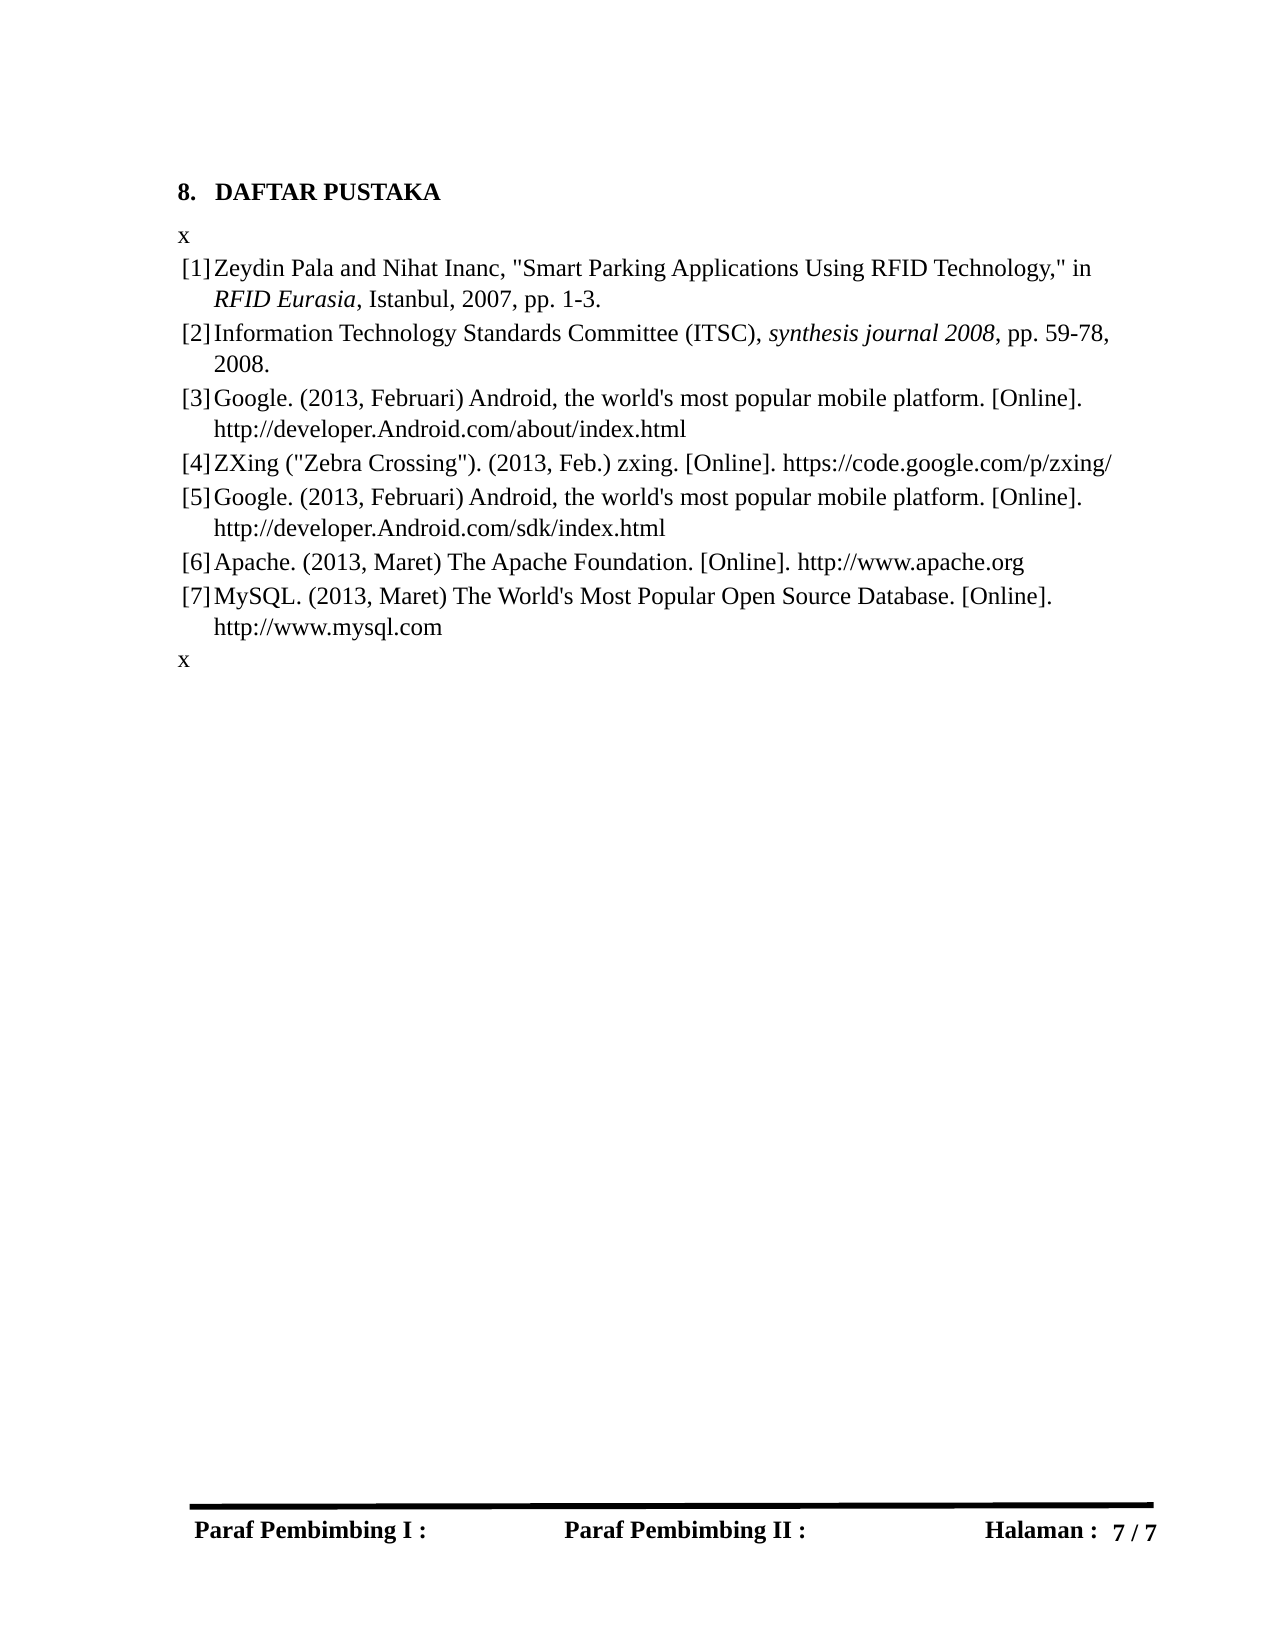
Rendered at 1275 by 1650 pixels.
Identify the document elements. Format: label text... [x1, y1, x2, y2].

list DAFTAR PUSTAKA [177, 177, 1157, 206]
